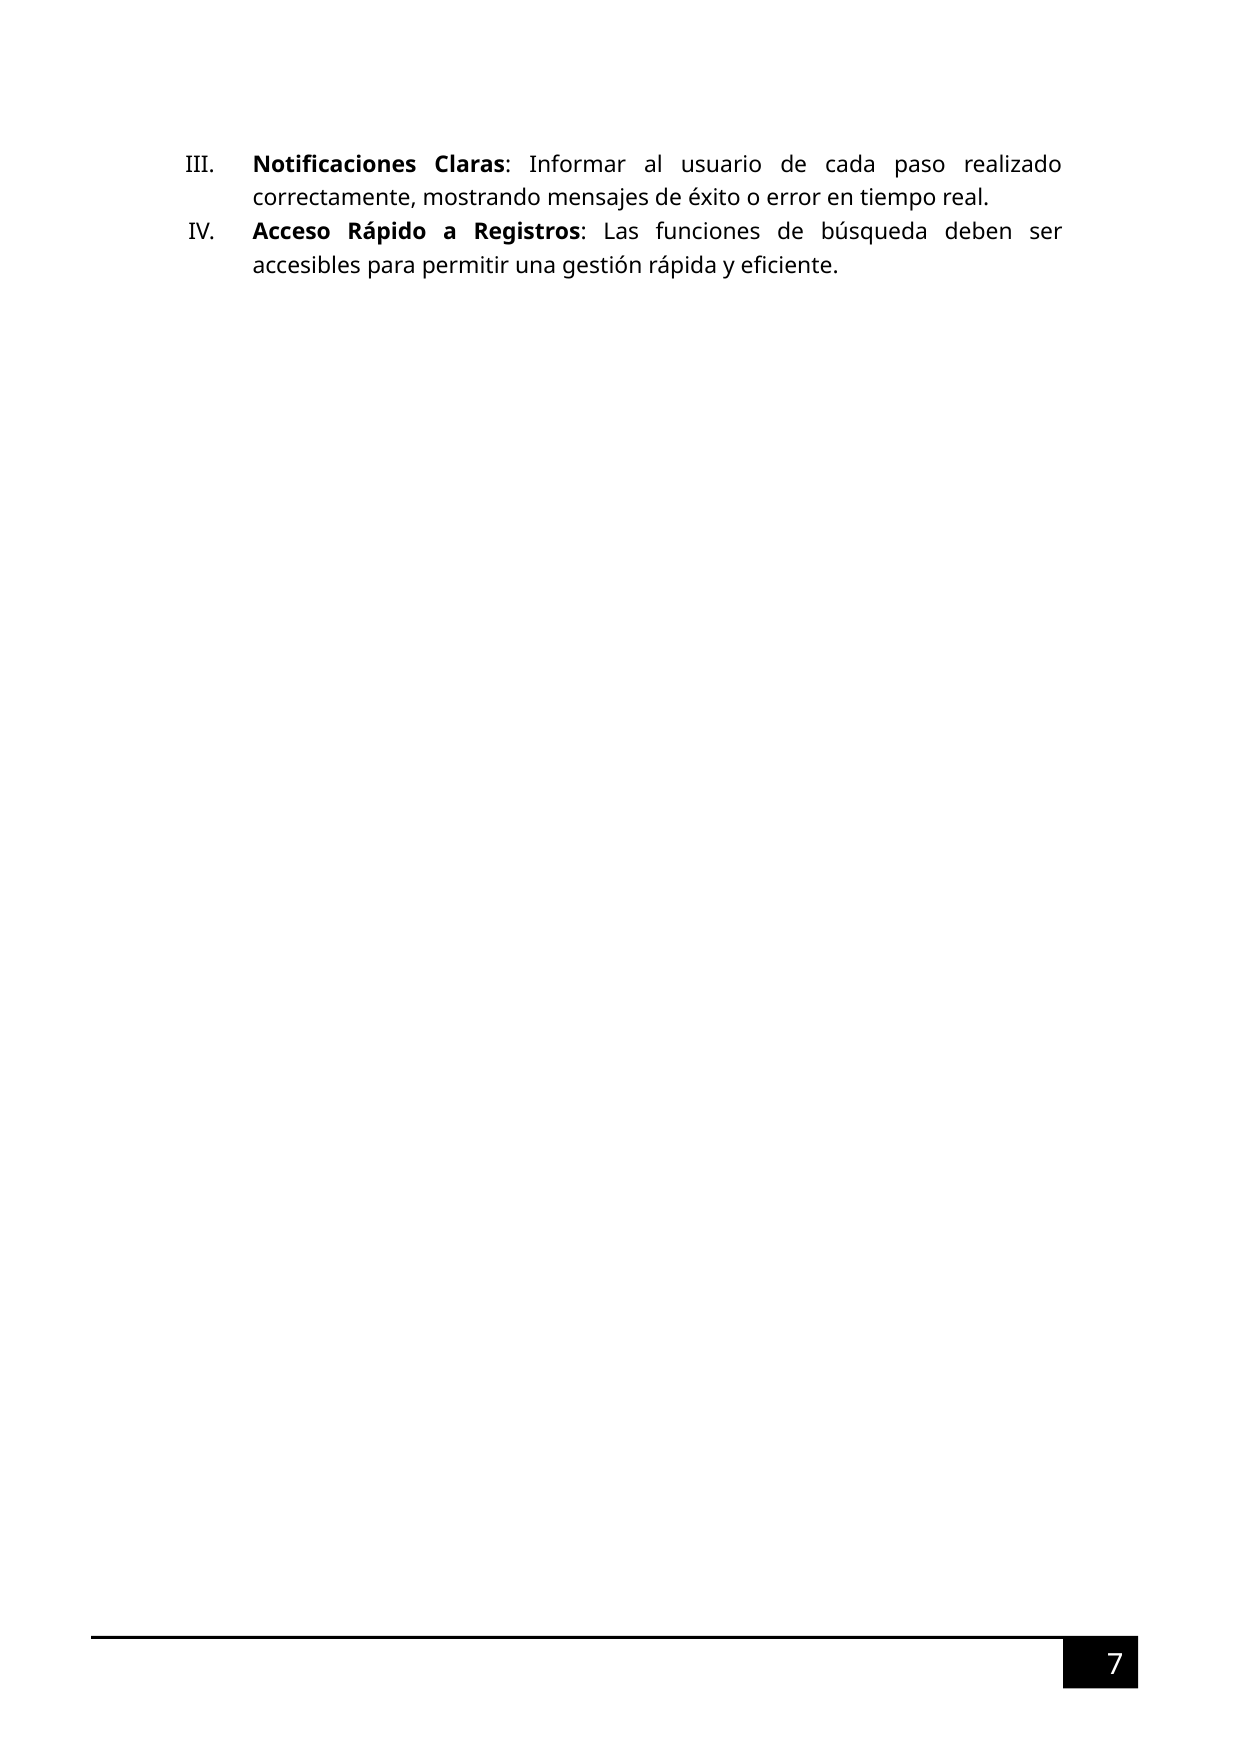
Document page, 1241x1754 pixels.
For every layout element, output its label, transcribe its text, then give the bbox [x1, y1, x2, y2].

list Notificaciones Claras: Informar al usuario de cada paso realizado correctamente, mostrando mensajes de éxito o error en tiempo real. [215, 148, 1063, 213]
list Acceso Rápido a Registros: Las funciones de búsqueda deben ser accesibles para permitir una gestión rápida y eficiente. [215, 215, 1063, 280]
